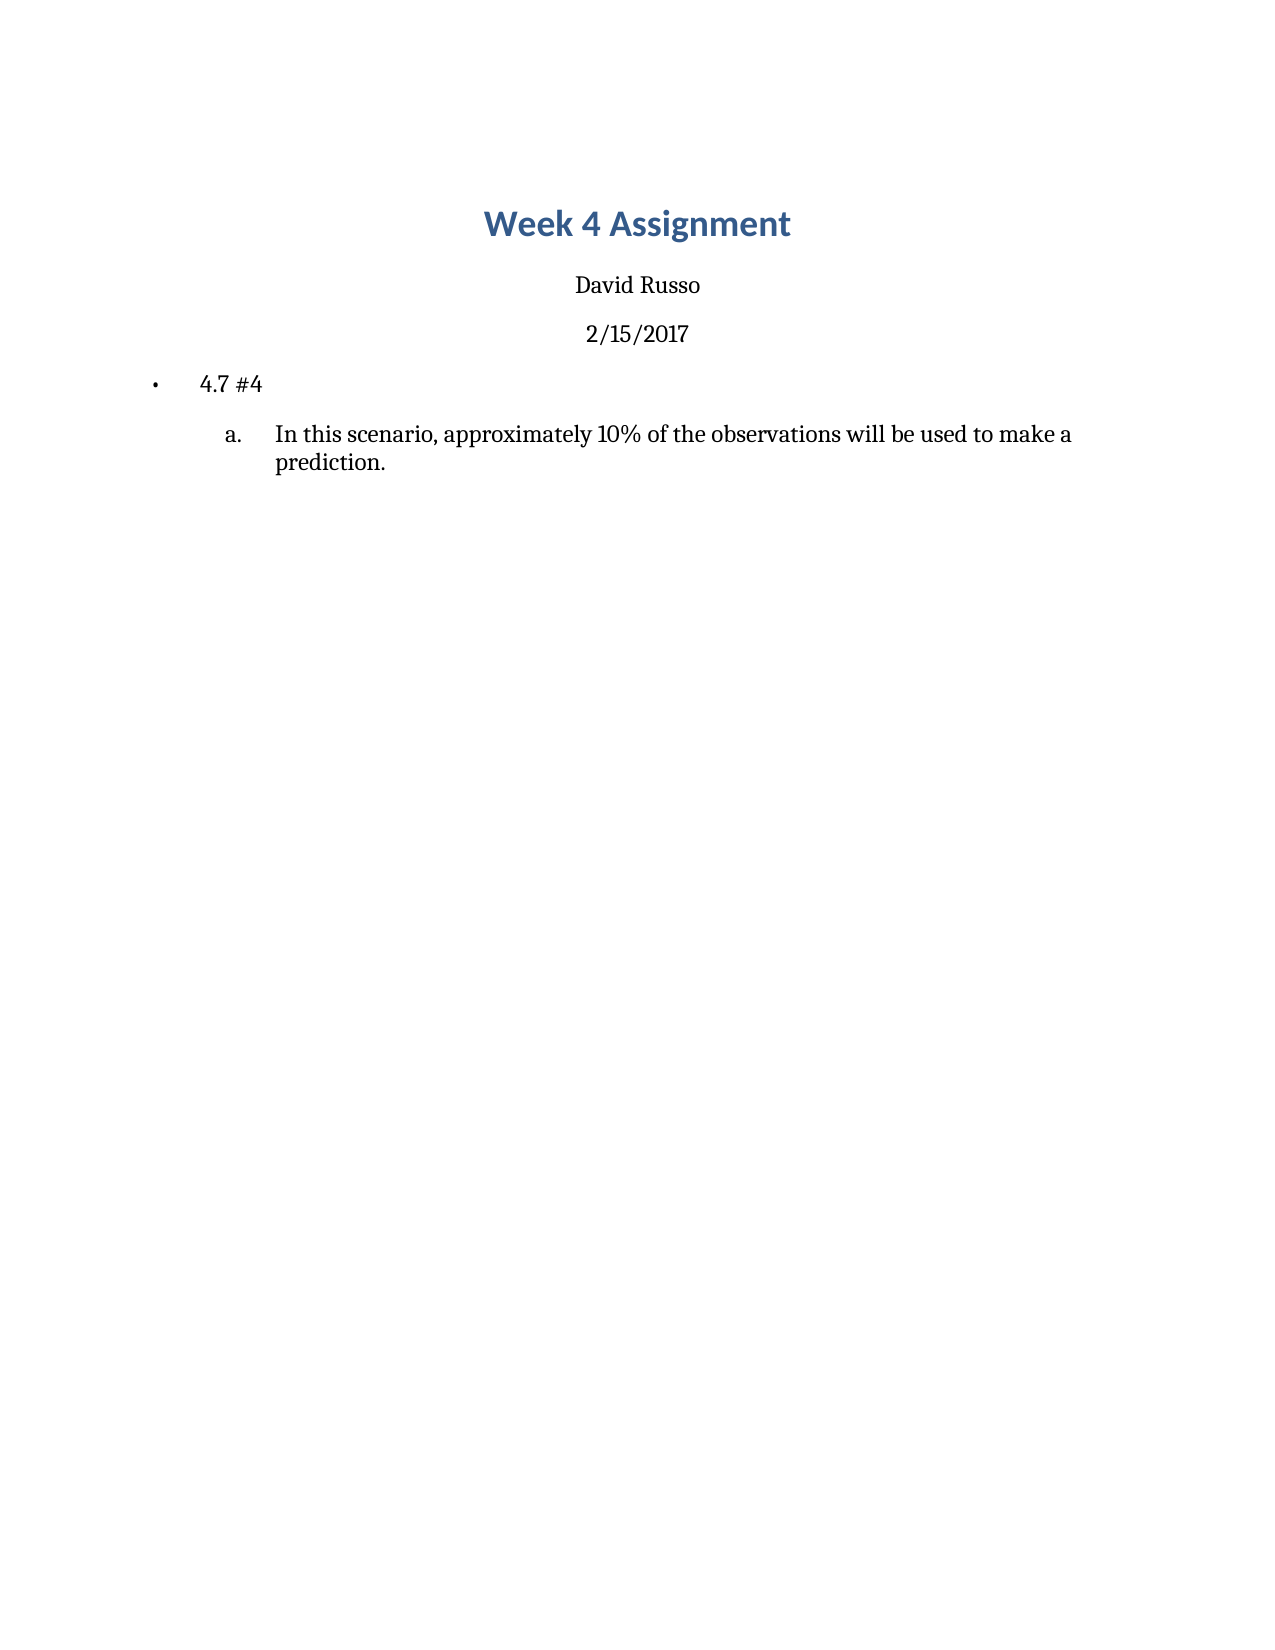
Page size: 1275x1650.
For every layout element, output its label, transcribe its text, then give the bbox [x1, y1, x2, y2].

text 2/15/2017 [150, 320, 1125, 349]
title Week 4 Assignment [150, 200, 1125, 246]
text David Russo [150, 271, 1125, 299]
list In this scenario, approximately 10% of the observations will be used to make a prediction. [225, 419, 1125, 477]
list 4.7 #4 [150, 370, 1125, 399]
